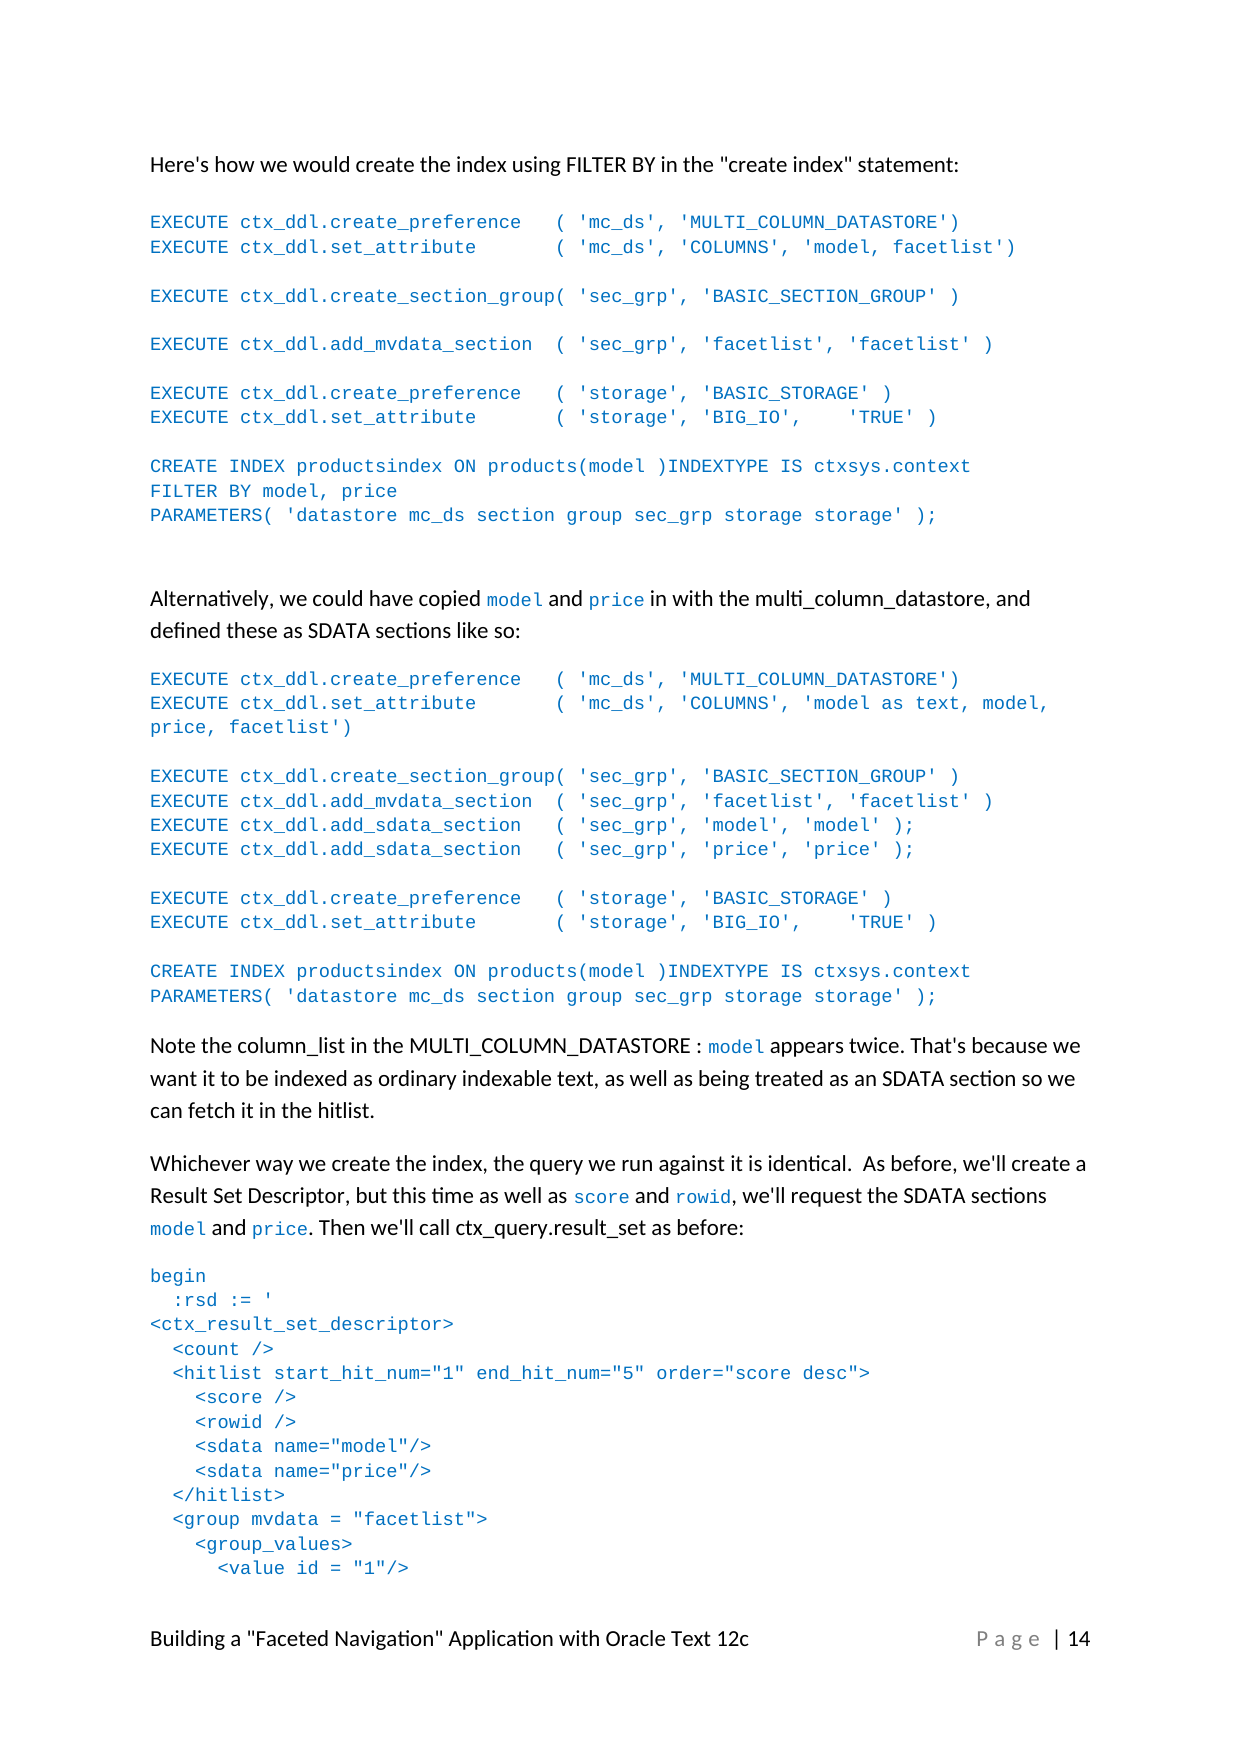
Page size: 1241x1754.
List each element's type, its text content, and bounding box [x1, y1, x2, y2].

text Alternatively, we could have copied model and price in with the multi_column_datastore, and defined these as SDATA sections like so: [150, 584, 1090, 644]
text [150, 1266, 1090, 1580]
text Here's how we would create the index using FILTER BY in the "create index" statement: EXECUTE ctx_ddl.create_preference ( 'mc_ds', 'MULTI_COLUMN_DATASTORE') EXECUTE ctx_ddl.set_attribute ( 'mc_ds', 'COLUMNS', 'model, facetlist') EXECUTE ctx_ddl.create_section_group( 'sec_grp', 'BASIC_SECTION_GROUP' ) EXECUTE ctx_ddl.add_mvdata_section ( 'sec_grp', 'facetlist', 'facetlist' ) EXECUTE ctx_ddl.create_preference ( 'storage', 'BASIC_STORAGE' ) EXECUTE ctx_ddl.set_attribute ( 'storage', 'BIG_IO', 'TRUE' ) CREATE INDEX productsindex ON products(model )INDEXTYPE IS ctxsys.context FILTER BY model, price PARAMETERS( 'datastore mc_ds section group sec_grp storage storage' ); [150, 150, 1090, 559]
text Whichever way we create the index, the query we run against it is identical. As before, we'll create a Result Set Descriptor, but this time as well as score and rowid, we'll request the SDATA sections model and price. Then we'll call ctx_query.result_set as before: [150, 1149, 1090, 1241]
text Note the column_list in the MULTI_COLUMN_DATASTORE : model appears twice. That's because we want it to be indexed as ordinary indexable text, as well as being treated as an SDATA section so we can fetch it in the hitlist. [150, 1032, 1090, 1124]
text EXECUTE ctx_ddl.create_preference ( 'mc_ds', 'MULTI_COLUMN_DATASTORE') EXECUTE ctx_ddl.set_attribute ( 'mc_ds', 'COLUMNS', 'model as text, model, price, facetlist') EXECUTE ctx_ddl.create_section_group( 'sec_grp', 'BASIC_SECTION_GROUP' ) EXECUTE ctx_ddl.add_mvdata_section ( 'sec_grp', 'facetlist', 'facetlist' ) EXECUTE ctx_ddl.add_sdata_section ( 'sec_grp', 'model', 'model' ); EXECUTE ctx_ddl.add_sdata_section ( 'sec_grp', 'price', 'price' ); EXECUTE ctx_ddl.create_preference ( 'storage', 'BASIC_STORAGE' ) EXECUTE ctx_ddl.set_attribute ( 'storage', 'BIG_IO', 'TRUE' ) CREATE INDEX productsindex ON products(model )INDEXTYPE IS ctxsys.context PARAMETERS( 'datastore mc_ds section group sec_grp storage storage' ); [150, 669, 1090, 1008]
